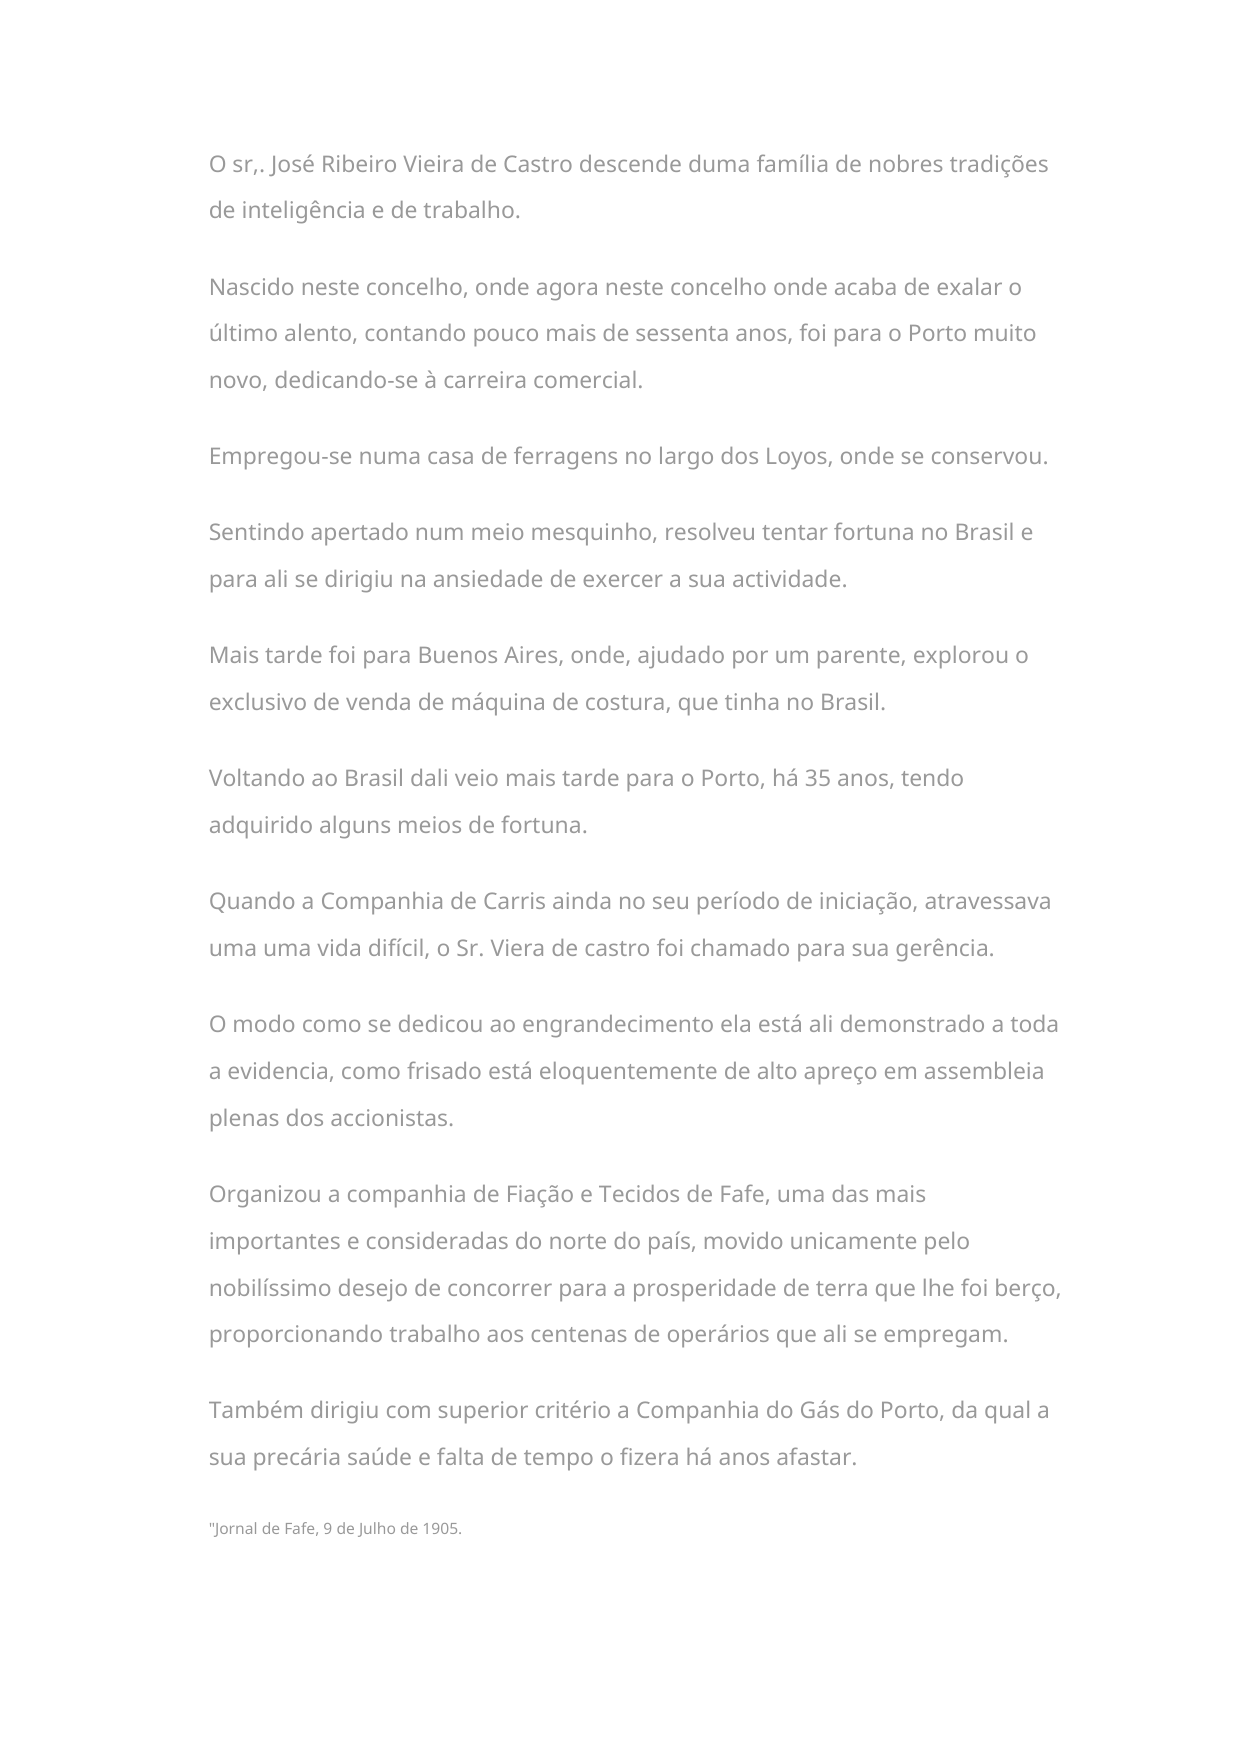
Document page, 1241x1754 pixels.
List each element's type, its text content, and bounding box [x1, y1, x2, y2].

text Também dirigiu com superior critério a Companhia do Gás do Porto, da qual a sua precária saúde e falta de tempo o fizera há anos afastar. [208, 1394, 1063, 1473]
text Quando a Companhia de Carris ainda no seu período de iniciação, atravessava uma uma vida difícil, o Sr. Viera de castro foi chamado para sua gerência. [208, 885, 1063, 963]
text Mais tarde foi para Buenos Aires, onde, ajudado por um parente, explorou o exclusivo de venda de máquina de costura, que tinha no Brasil. [208, 639, 1063, 717]
text O modo como se dedicou ao engrandecimento ela está ali demonstrado a toda a evidencia, como frisado está eloquentemente de alto apreço em assembleia plenas dos accionistas. [208, 1008, 1063, 1133]
text Voltando ao Brasil dali veio mais tarde para o Porto, há 35 anos, tendo adquirido alguns meios de fortuna. [208, 762, 1063, 840]
text Nascido neste concelho, onde agora neste concelho onde acaba de exalar o último alento, contando pouco mais de sessenta anos, foi para o Porto muito novo, dedicando-se à carreira comercial. [208, 271, 1063, 396]
text "Jornal de Fafe, 9 de Julho de 1905. [208, 1517, 1063, 1539]
text Empregou-se numa casa de ferragens no largo dos Loyos, onde se conservou. [208, 440, 1063, 472]
text Sentindo apertado num meio mesquinho, resolveu tentar fortuna no Brasil e para ali se dirigiu na ansiedade de exercer a sua actividade. [208, 516, 1063, 594]
text Organizou a companhia de Fiação e Tecidos de Fafe, uma das mais importantes e consideradas do norte do país, movido unicamente pelo nobilíssimo desejo de concorrer para a prosperidade de terra que lhe foi berço, proporcionando trabalho aos centenas de operários que ali se empregam. [208, 1178, 1063, 1350]
text O sr,. José Ribeiro Vieira de Castro descende duma família de nobres tradições de inteligência e de trabalho. [208, 148, 1063, 226]
